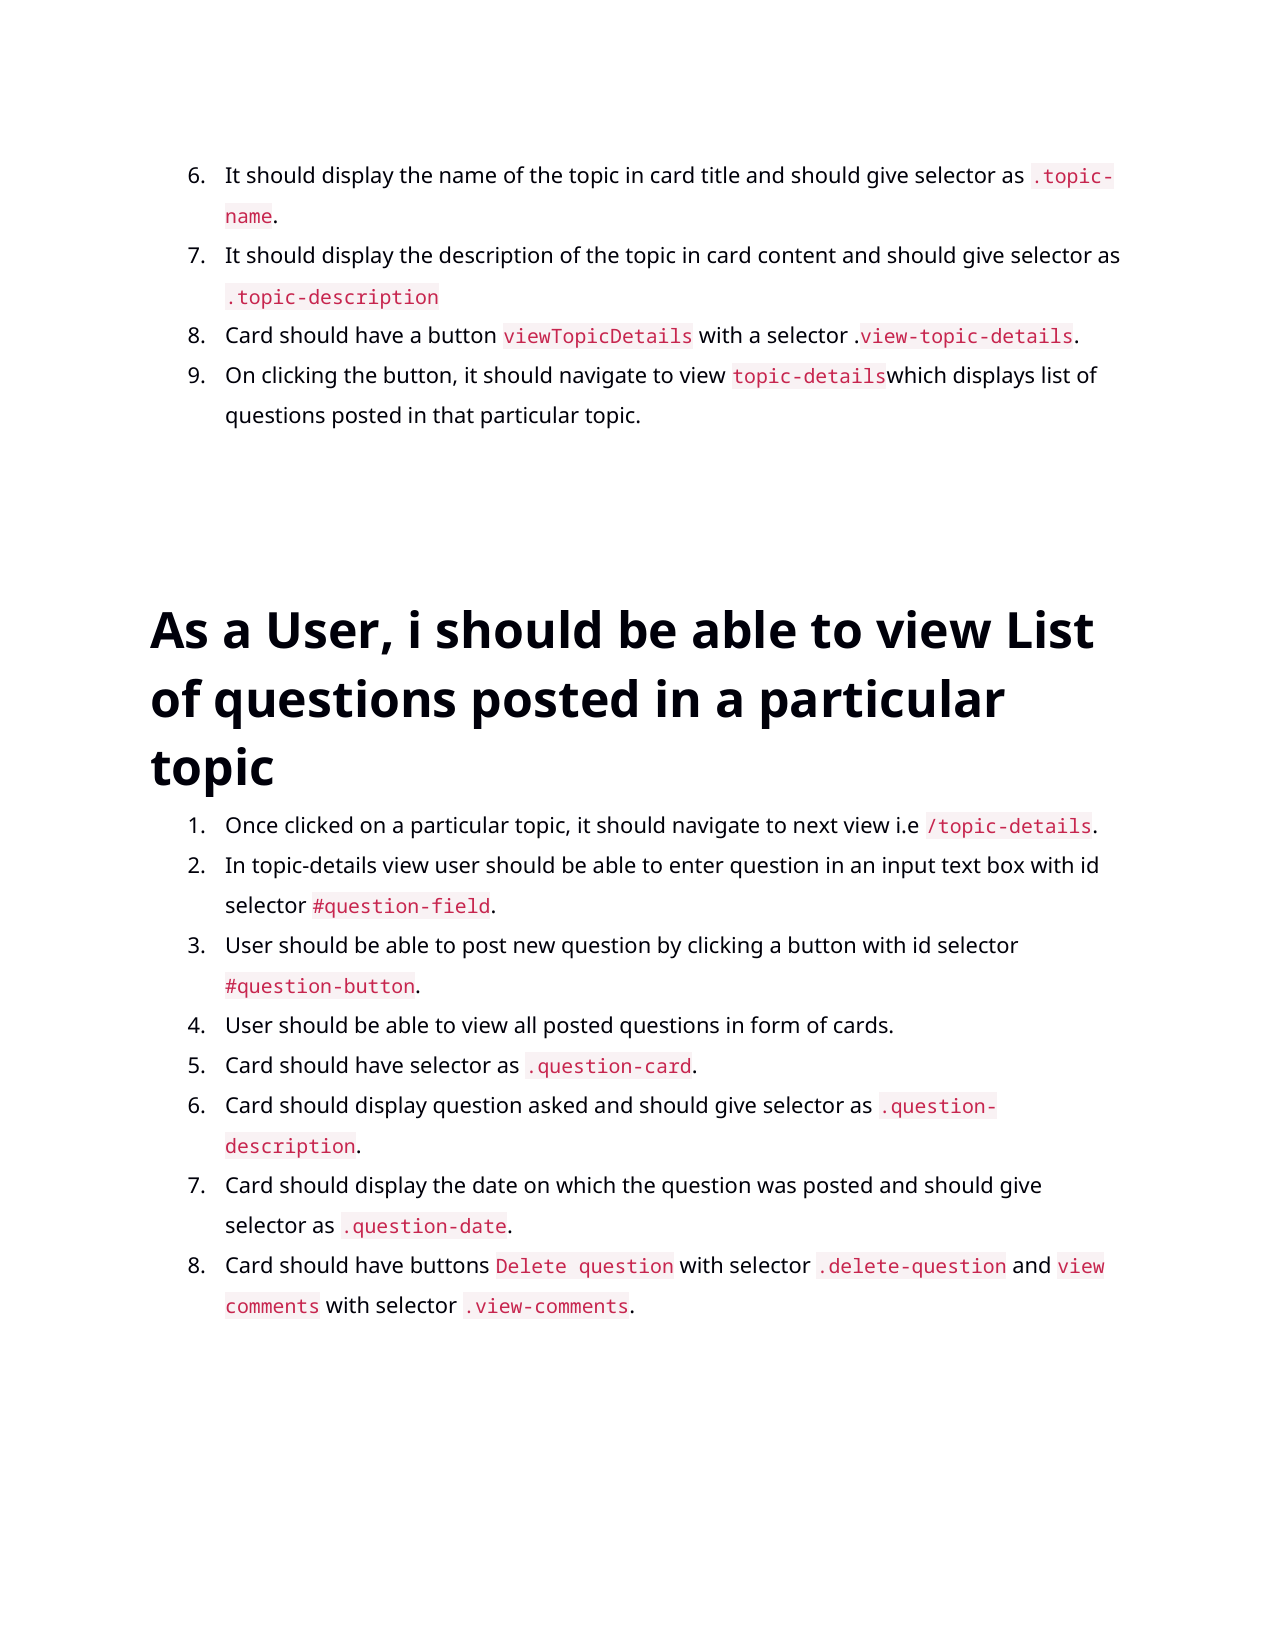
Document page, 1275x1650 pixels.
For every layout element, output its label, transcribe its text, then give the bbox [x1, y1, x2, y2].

list Card should have selector as .question-card. [187, 1040, 1125, 1080]
list Card should have a button viewTopicDetails with a selector .view-topic-details. [187, 310, 1125, 350]
list Card should display the date on which the question was posted and should give selector as .question-date. [187, 1160, 1125, 1240]
list Card should have buttons Delete question with selector .delete-question and view comments with selector .view-comments. [187, 1240, 1125, 1320]
list In topic-details view user should be able to enter question in an input text box with id selector #question-field. [187, 840, 1125, 920]
list It should display the description of the topic in card content and should give selector as .topic-description [187, 230, 1125, 310]
list User should be able to view all posted questions in form of cards. [187, 1000, 1125, 1040]
list It should display the name of the topic in card title and should give selector as .topic-name. [187, 150, 1125, 230]
list Card should display question asked and should give selector as .question-description. [187, 1080, 1125, 1160]
list Once clicked on a particular topic, it should navigate to next view i.e /topic-details. [187, 800, 1125, 840]
list User should be able to post new question by clicking a button with id selector #question-button. [187, 920, 1125, 1000]
list As a User, i should be able to view List of questions posted in a particular topic [150, 595, 1125, 800]
list On clicking the button, it should navigate to view topic-detailswhich displays list of questions posted in that particular topic. [187, 350, 1125, 430]
